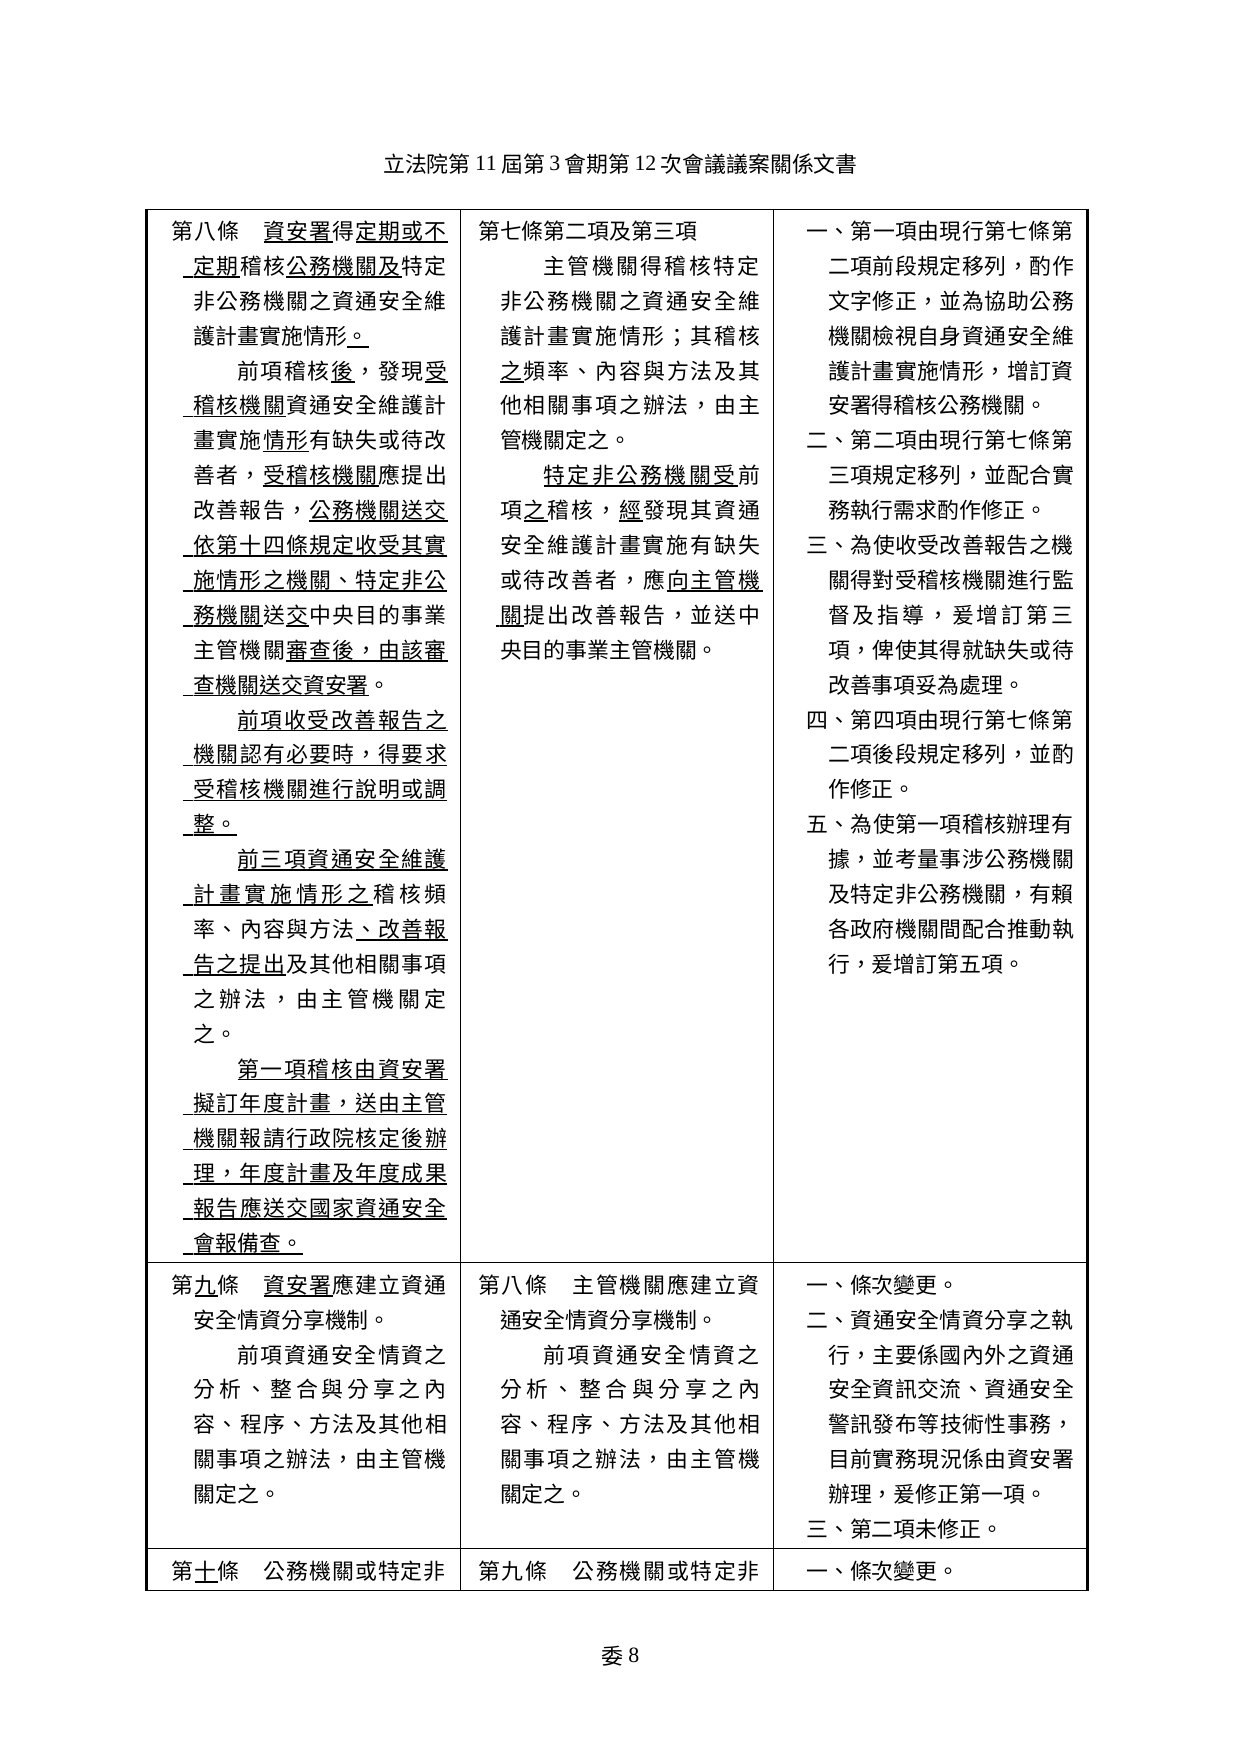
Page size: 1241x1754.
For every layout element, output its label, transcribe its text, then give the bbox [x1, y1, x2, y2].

table_cell 第七條第二項及第三項 主管機關得稽核特定非公務機關之資通安全維護計畫實施情形；其稽核之頻率、內容與方法及其他相關事項之辦法，由主管機關定之。 特定非公務機關受前項之稽核，經發現其資通安全維護計畫實施有缺失或待改善者，應向主管機關提出改善報告，並送中央目的事業主管機關。 [461, 210, 773, 1262]
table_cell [461, 1549, 773, 1590]
table_cell 第九條 資安署應建立資通安全情資分享機制。 前項資通安全情資之分析、整合與分享之內容、程序、方法及其他相關事項之辦法，由主管機關定之。 [148, 1263, 460, 1548]
table_cell 一、第一項由現行第七條第二項前段規定移列，酌作文字修正，並為協助公務機關檢視自身資通安全維護計畫實施情形，增訂資安署得稽核公務機關。 二、第二項由現行第七條第三項規定移列，並配合實務執行需求酌作修正。 三、為使收受改善報告之機關得對受稽核機關進行監督及指導，爰增訂第三項，俾使其得就缺失或待改善事項妥為處理。 四、第四項由現行第七條第二項後段規定移列，並酌作修正。 五、為使第一項稽核辦理有據，並考量事涉公務機關及特定非公務機關，有賴各政府機關間配合推動執行，爰增訂第五項。 [774, 210, 1086, 1262]
table_cell 第八條 主管機關應建立資通安全情資分享機制。 前項資通安全情資之分析、整合與分享之內容、程序、方法及其他相關事項之辦法，由主管機關定之。 [461, 1263, 773, 1548]
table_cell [148, 1549, 460, 1590]
table_cell 第八條 資安署得定期或不定期稽核公務機關及特定非公務機關之資通安全維護計畫實施情形。 前項稽核後，發現受稽核機關資通安全維護計畫實施情形有缺失或待改善者，受稽核機關應提出改善報告，公務機關送交依第十四條規定收受其實施情形之機關、特定非公務機關送交中央目的事業主管機關審查後，由該審查機關送交資安署。 前項收受改善報告之機關認有必要時，得要求受稽核機關進行說明或調整。 前三項資通安全維護計畫實施情形之稽核頻率、內容與方法、改善報告之提出及其他相關事項之辦法，由主管機關定之。 第一項稽核由資安署擬訂年度計畫，送由主管機關報請行政院核定後辦理，年度計畫及年度成果報告應送交國家資通安全會報備查。 [148, 210, 460, 1262]
table_cell 一、條次變更。 二、資通安全情資分享之執行，主要係國內外之資通安全資訊交流、資通安全警訊發布等技術性事務，目前實務現況係由資安署辦理，爰修正第一項。 三、第二項未修正。 [774, 1263, 1086, 1548]
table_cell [774, 1549, 1086, 1590]
